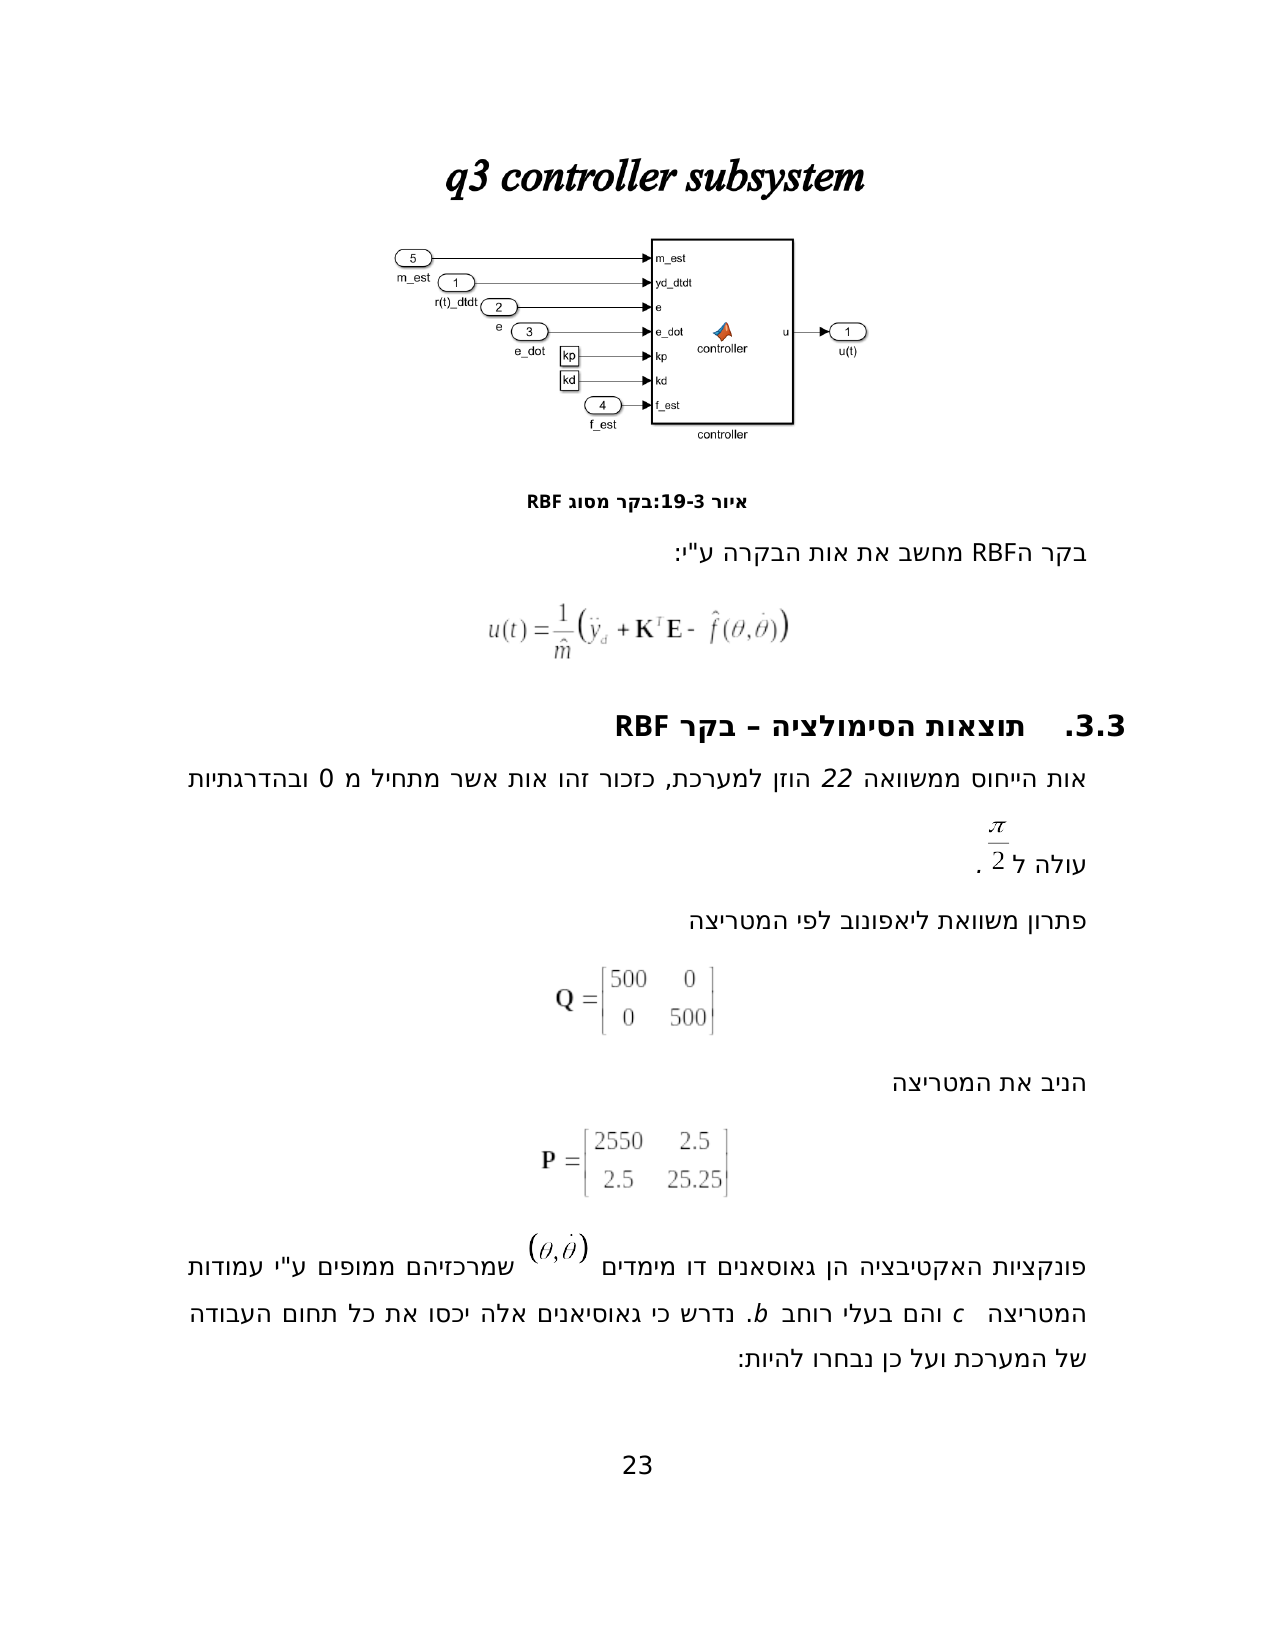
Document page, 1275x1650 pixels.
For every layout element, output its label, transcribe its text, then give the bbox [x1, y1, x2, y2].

text בקר הRBF מחשב את אות הבקרה ע"י: [188, 534, 1087, 568]
picture [386, 147, 889, 459]
subtitle תוצאות הסימולציה – בקר RBF [188, 705, 1063, 745]
text פתרון משוואת ליאפונוב לפי המטריצה [188, 906, 1087, 936]
text אות הייחוס ממשוואה הוזן למערכת, כזכור זהו אות אשר מתחיל מ 0 ובהדרגתיות עולה ל. [188, 764, 1087, 879]
text פונקציות האקטיבציה הן גאוסאנים דו מימדים שמרכזיהם ממופים ע"י עמודות המטריצה c והם בעלי רוחב b. נדרש כי גאוסיאנים אלה יכסו את כל תחום העבודה של המערכת ועל כן נבחרו להיות: [188, 1229, 1087, 1374]
text הניב את המטריצה [188, 1068, 1087, 1097]
